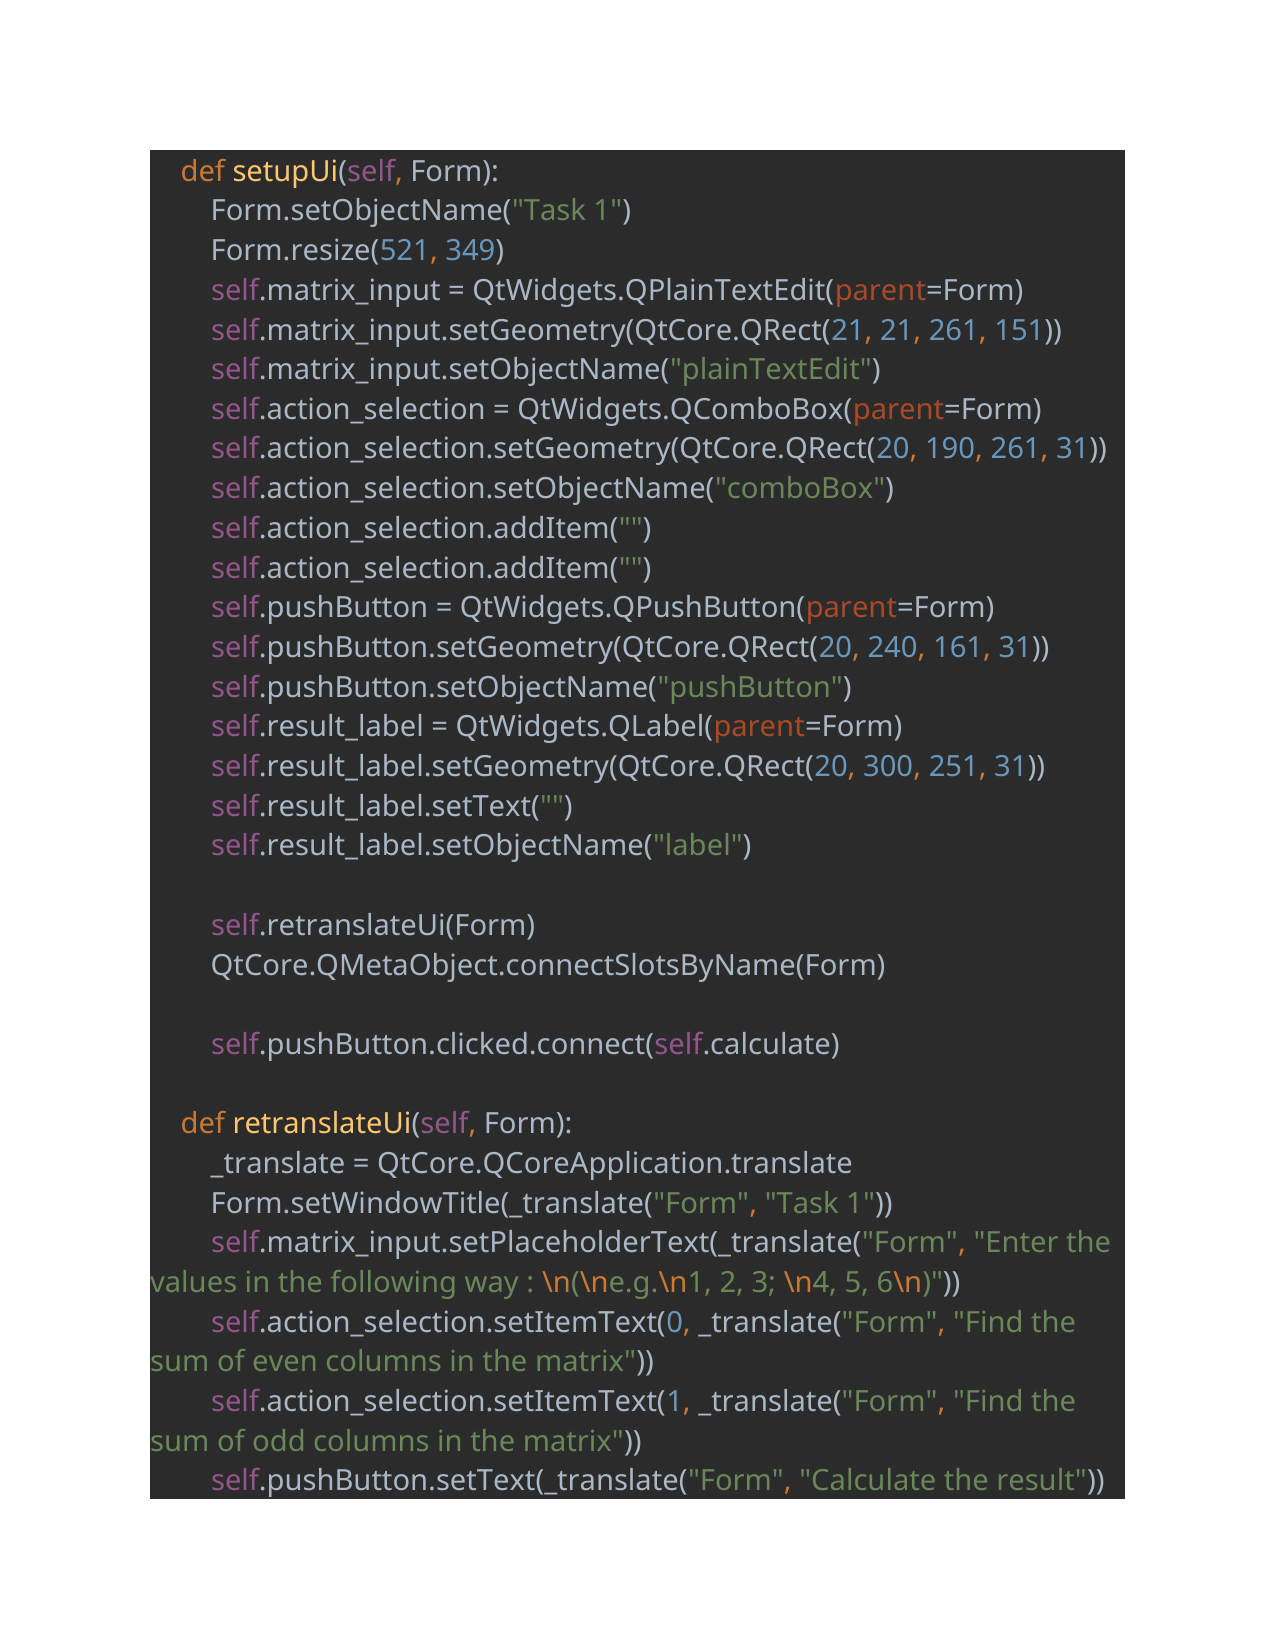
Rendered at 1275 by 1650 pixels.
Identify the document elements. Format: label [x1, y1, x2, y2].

text [150, 150, 1125, 1499]
